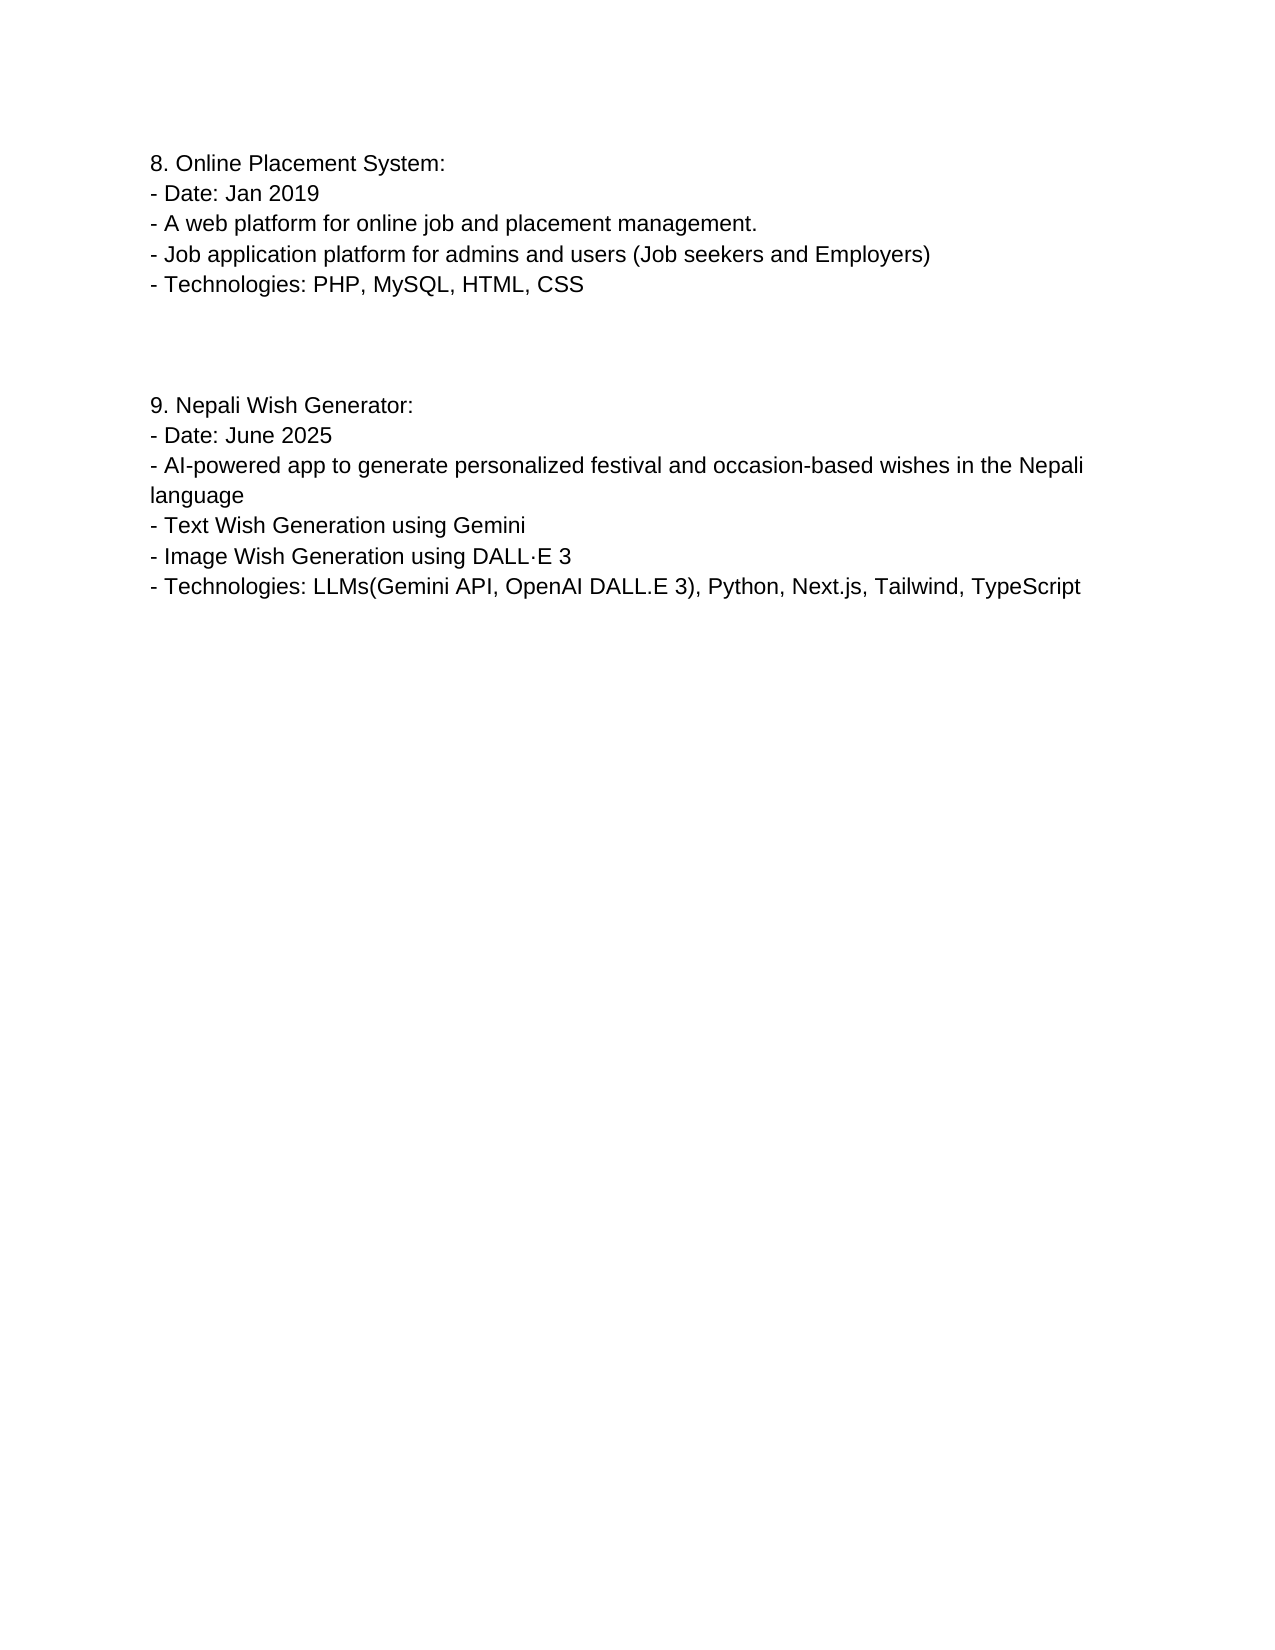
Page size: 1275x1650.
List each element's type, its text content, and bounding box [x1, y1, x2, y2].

text - AI-powered app to generate personalized festival and occasion-based wishes in the Nepali language [150, 452, 1125, 509]
text - Technologies: LLMs(Gemini API, OpenAI DALL.E 3), Python, Next.js, Tailwind, TypeScript [150, 573, 1125, 599]
text - Date: Jan 2019 [150, 180, 1125, 207]
text - Image Wish Generation using DALL·E 3 [150, 543, 1125, 569]
text - A web platform for online job and placement management. [150, 210, 1125, 237]
text 9. Nepali Wish Generator: [150, 392, 1125, 418]
text 8. Online Placement System: [150, 150, 1125, 176]
text - Job application platform for admins and users (Job seekers and Employers) [150, 241, 1125, 267]
text - Text Wish Generation using Gemini [150, 512, 1125, 539]
text - Date: June 2025 [150, 422, 1125, 448]
text - Technologies: PHP, MySQL, HTML, CSS [150, 271, 1125, 297]
